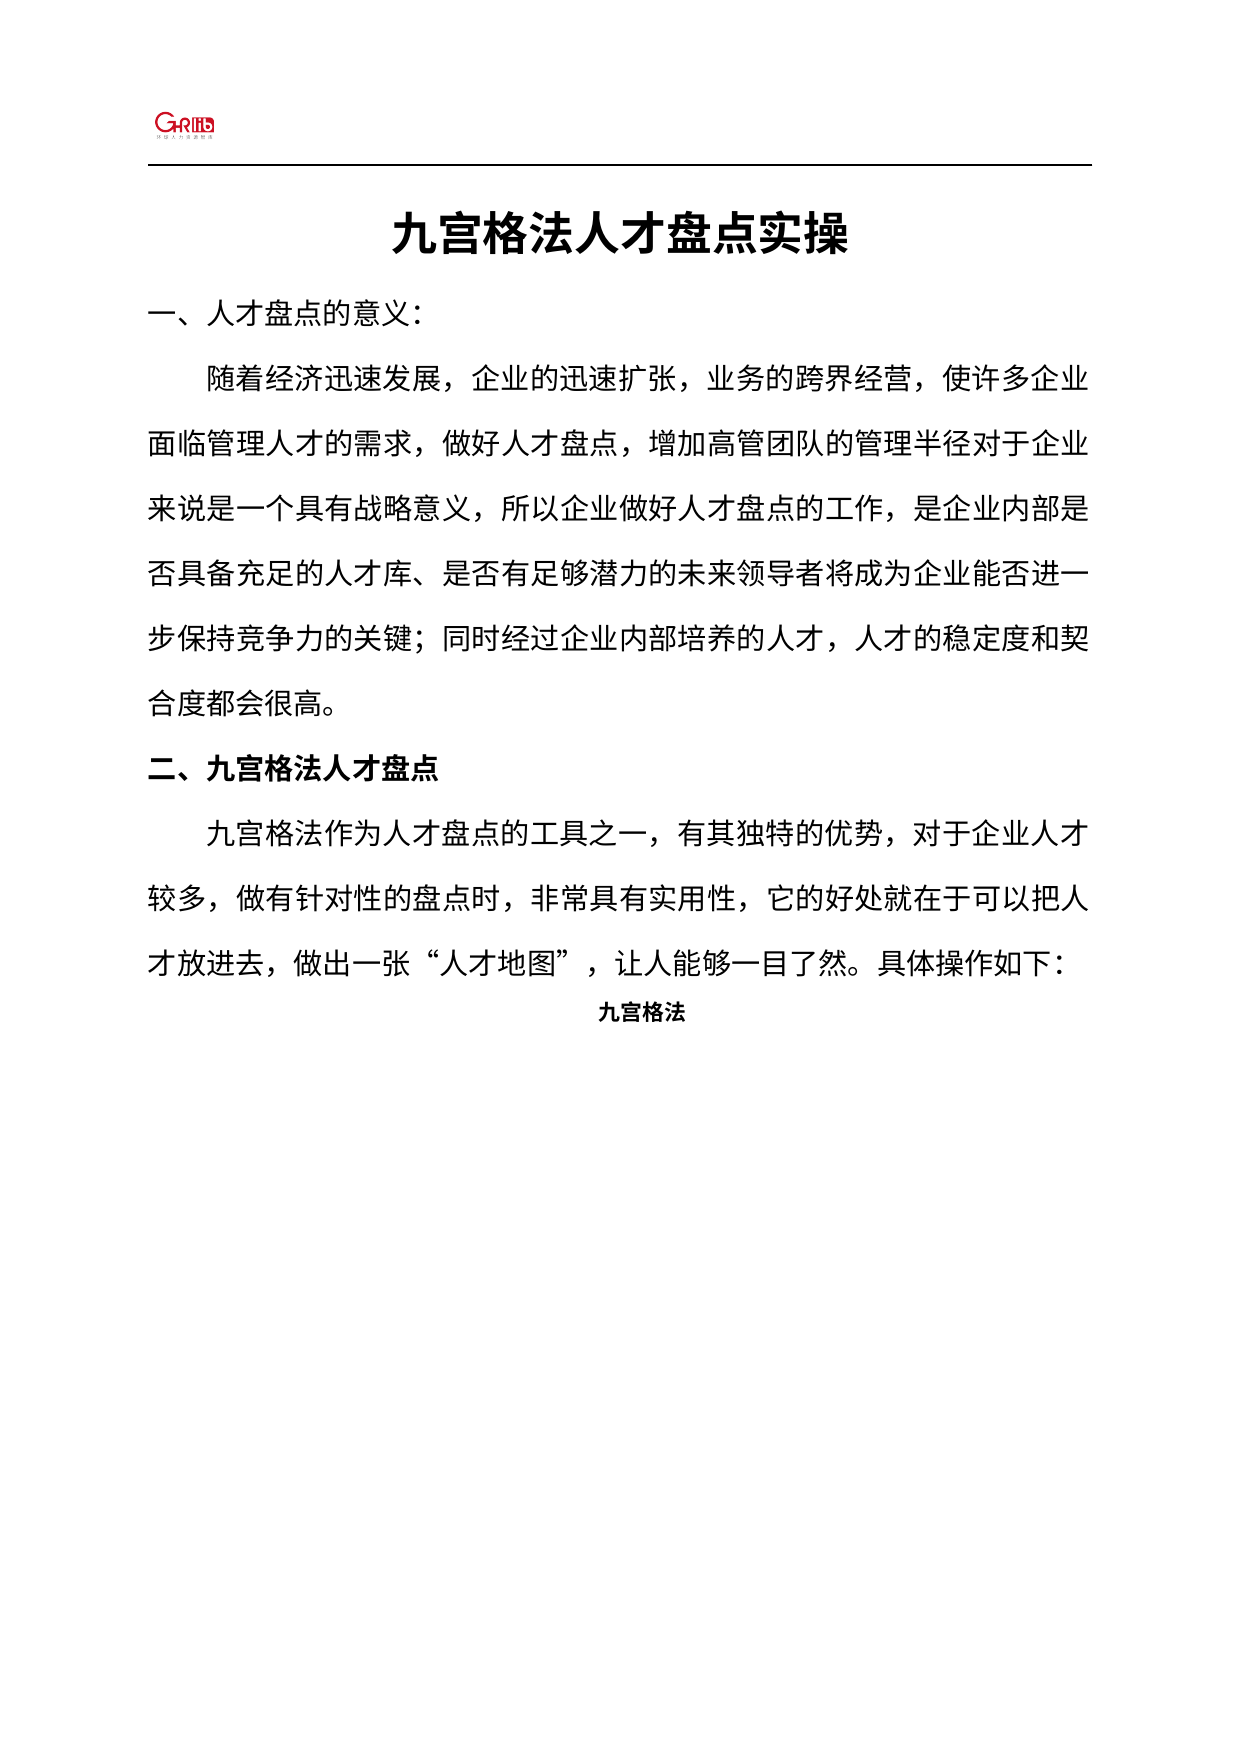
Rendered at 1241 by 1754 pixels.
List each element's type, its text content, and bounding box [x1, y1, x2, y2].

text 九宫格法作为人才盘点的工具之一，有其独特的优势，对于企业人才较多，做有针对性的盘点时，非常具有实用性，它的好处就在于可以把人才放进去，做出一张“人才地图”，让人能够一目了然。具体操作如下： [148, 799, 1092, 994]
text 一、人才盘点的意义： [148, 279, 1092, 344]
text 二、九宫格法人才盘点 [148, 734, 1092, 799]
text 随着经济迅速发展，企业的迅速扩张，业务的跨界经营，使许多企业面临管理人才的需求，做好人才盘点，增加高管团队的管理半径对于企业来说是一个具有战略意义，所以企业做好人才盘点的工作，是企业内部是否具备充足的人才库、是否有足够潜力的未来领导者将成为企业能否进一步保持竞争力的关键；同时经过企业内部培养的人才，人才的稳定度和契合度都会很高。 [148, 344, 1092, 734]
picture [147, 88, 222, 163]
text 九宫格法人才盘点实操 [148, 182, 1092, 279]
text 九宫格法 [148, 994, 1092, 1027]
